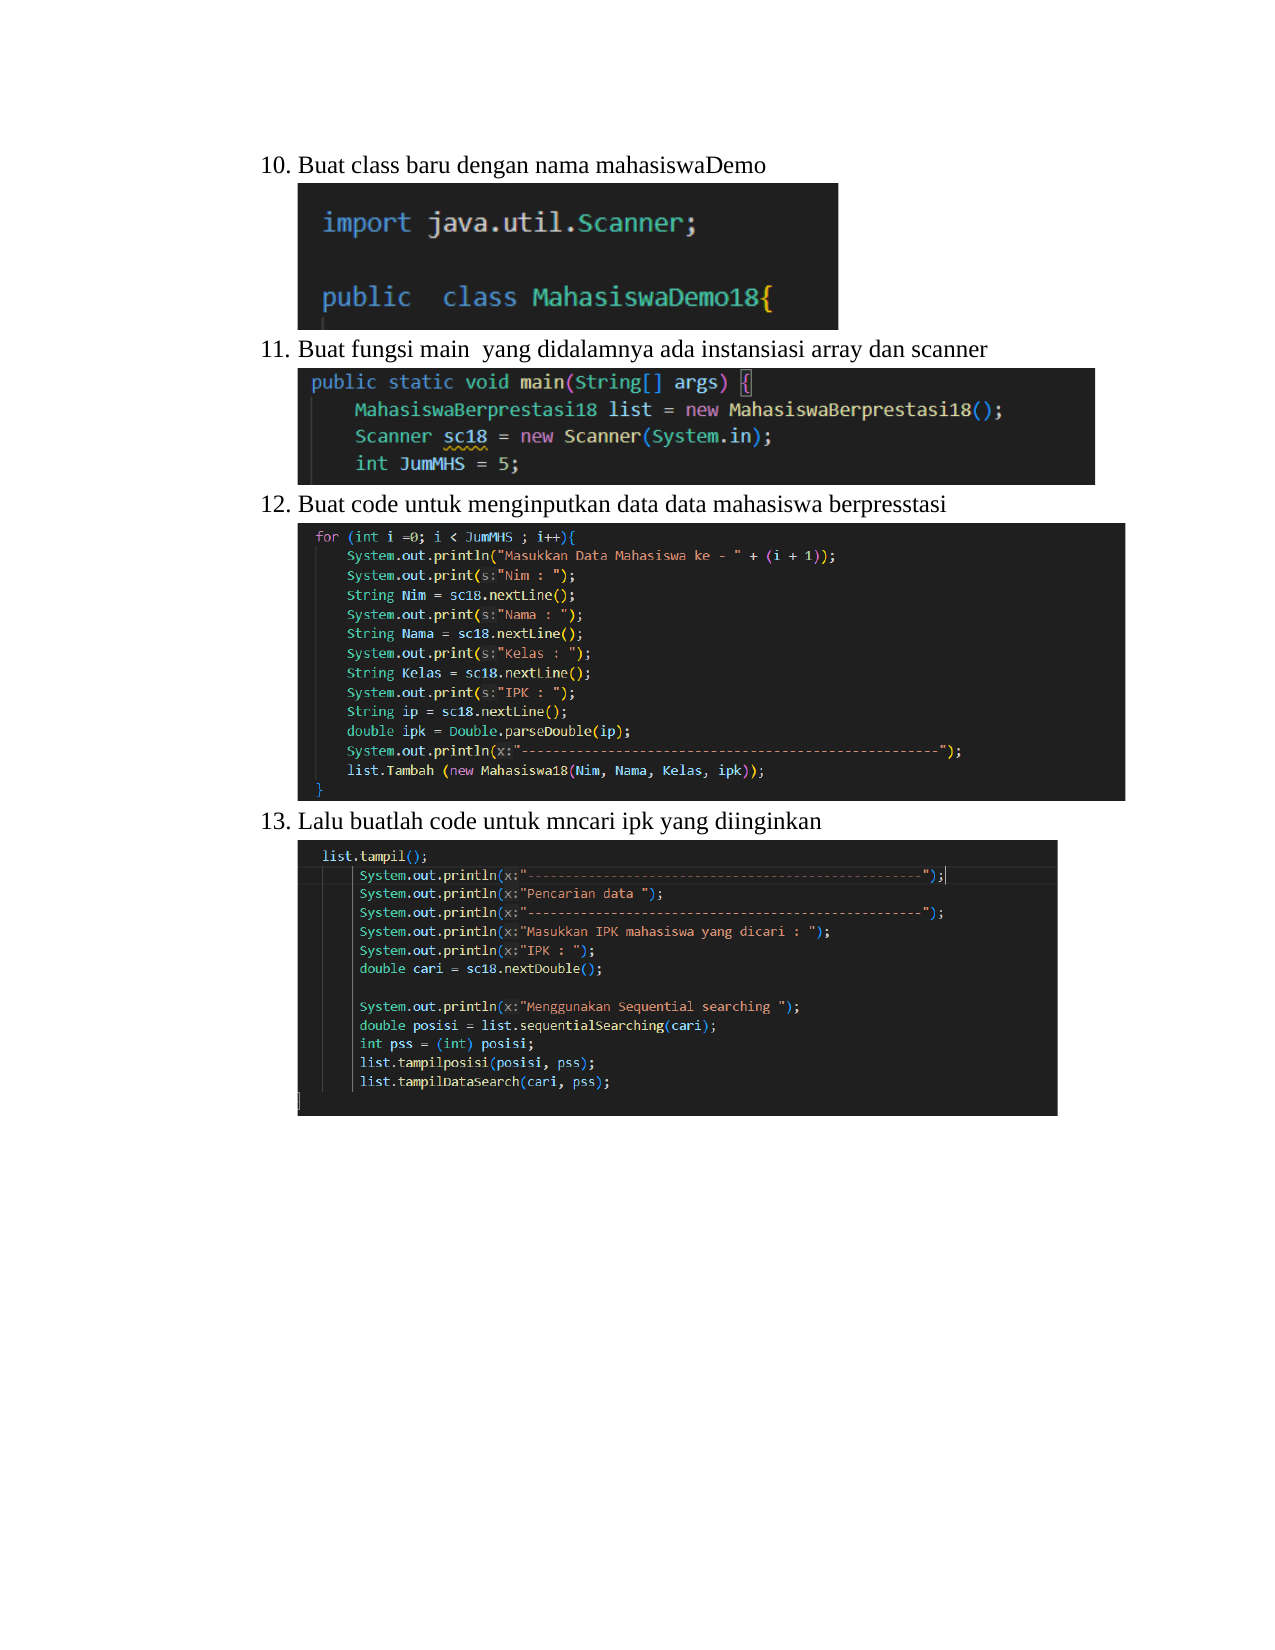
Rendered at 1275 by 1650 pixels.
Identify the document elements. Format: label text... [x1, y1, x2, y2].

picture [297, 183, 839, 330]
picture [297, 840, 1058, 1116]
picture [297, 368, 1096, 485]
picture [297, 523, 1126, 801]
